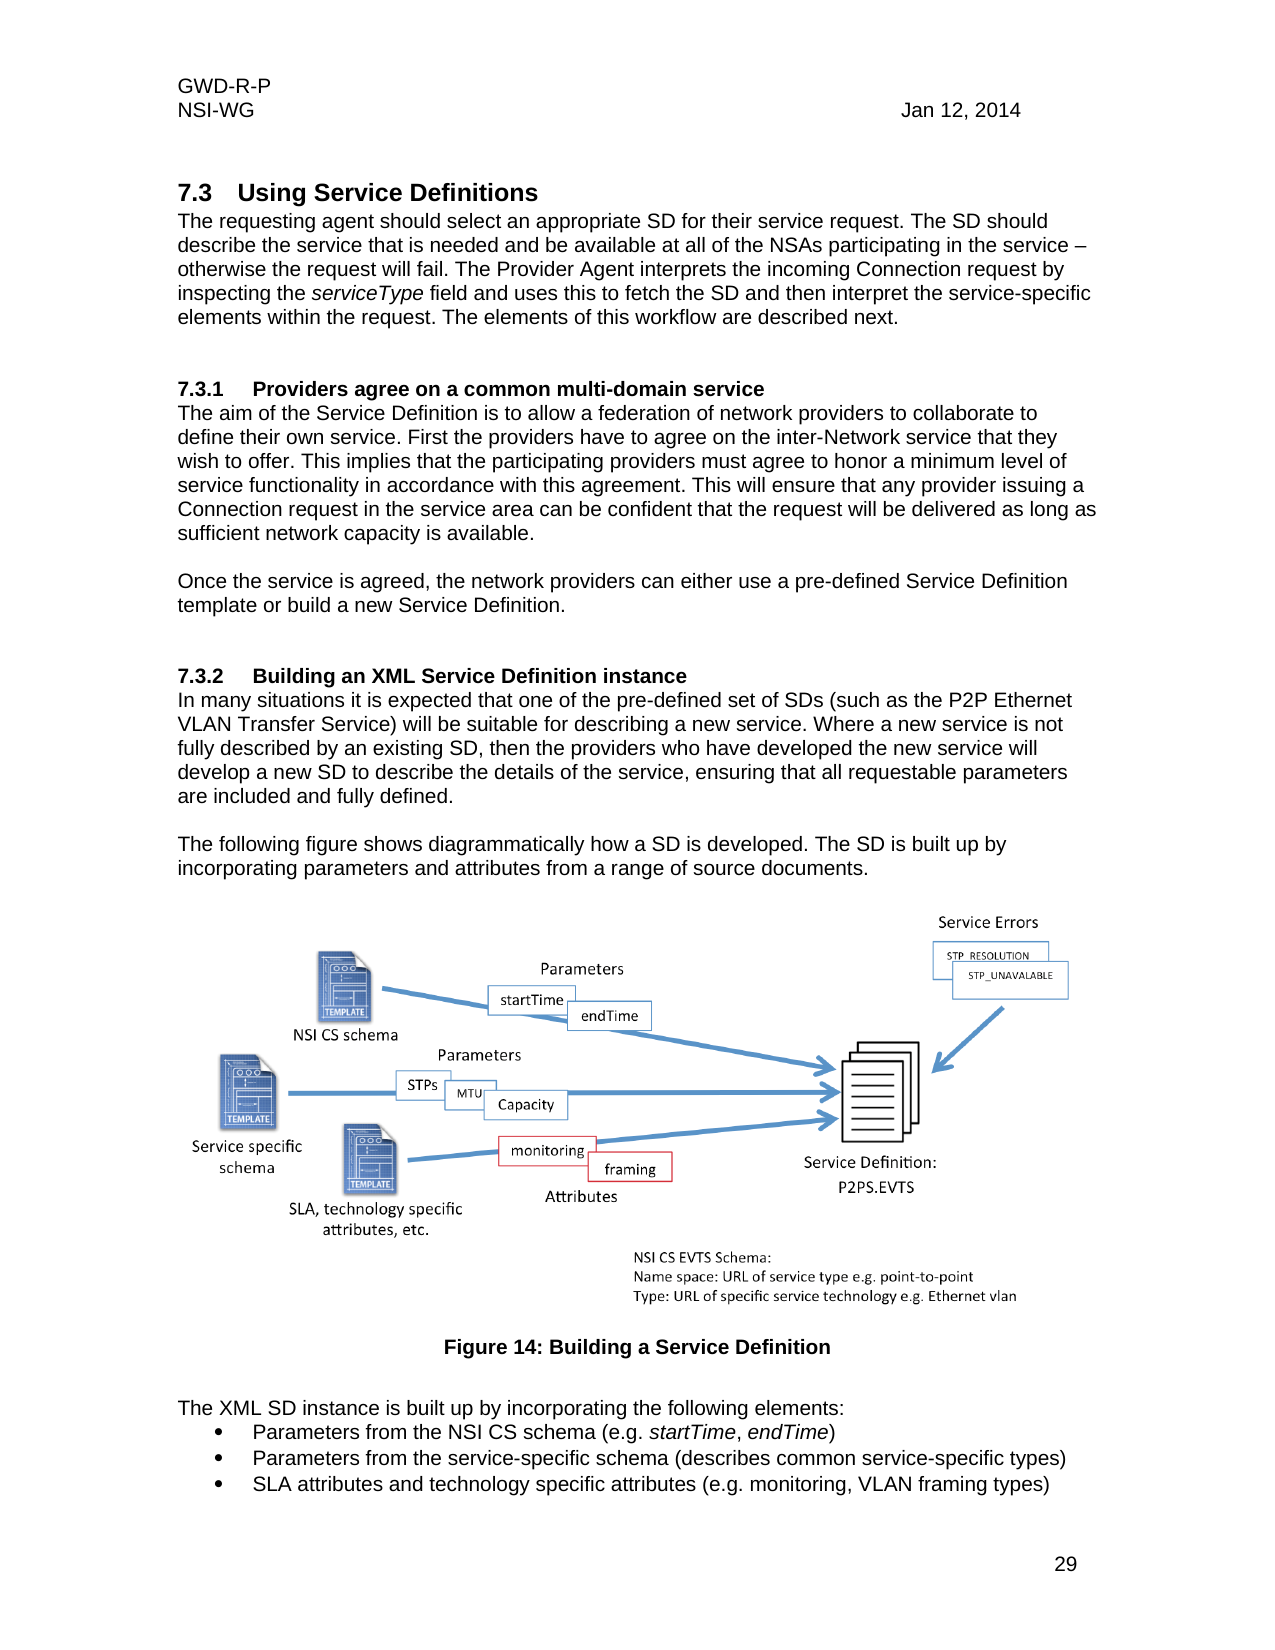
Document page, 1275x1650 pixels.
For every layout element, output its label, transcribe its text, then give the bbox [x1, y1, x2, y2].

subtitle Providers agree on a common multi-domain service [177, 377, 1098, 401]
text The XML SD instance is built up by incorporating the following elements: [177, 1396, 1098, 1419]
list Parameters from the NSI CS schema (e.g. startTime, endTime) [215, 1419, 1098, 1443]
text Figure 14: Building a Service Definition [177, 1335, 1098, 1359]
text The requesting agent should select an appropriate SD for their service request. The SD should describe the service that is needed and be available at all of the NSAs participating in the service – otherwise the request will fail. The Provider Agent interprets the incoming Connection request by inspecting the serviceType field and uses this to fetch the SD and then interpret the service-specific elements within the request. The elements of this workflow are described next. [177, 209, 1098, 329]
subtitle Using Service Definitions [177, 178, 1098, 207]
list Parameters from the service-specific schema (describes common service-specific types) [215, 1445, 1098, 1469]
text In many situations it is expected that one of the pre-defined set of SDs (such as the P2P Ethernet VLAN Transfer Service) will be suitable for describing a new service. Where a new service is not fully described by an existing SD, then the providers who have developed the new service will develop a new SD to describe the details of the service, ensuring that all requestable parameters are included and fully defined. [177, 688, 1098, 808]
text Once the service is agreed, the network providers can either use a pre-defined Service Definition template or build a new Service Definition. [177, 568, 1098, 616]
list SLA attributes and technology specific attributes (e.g. monitoring, VLAN framing types) [215, 1471, 1098, 1495]
text The aim of the Service Definition is to allow a federation of network providers to collaborate to define their own service. First the providers have to agree on the inter-Network service that they wish to offer. This implies that the participating providers must agree to honor a minimum level of service functionality in accordance with this agreement. This will ensure that any provider issuing a Connection request in the service area can be confident that the request will be delivered as long as sufficient network capacity is available. [177, 401, 1098, 544]
picture [177, 903, 1075, 1323]
text The following figure shows diagrammatically how a SD is developed. The SD is built up by incorporating parameters and attributes from a range of source documents. [177, 832, 1098, 880]
subtitle Building an XML Service Definition instance [177, 664, 1098, 688]
